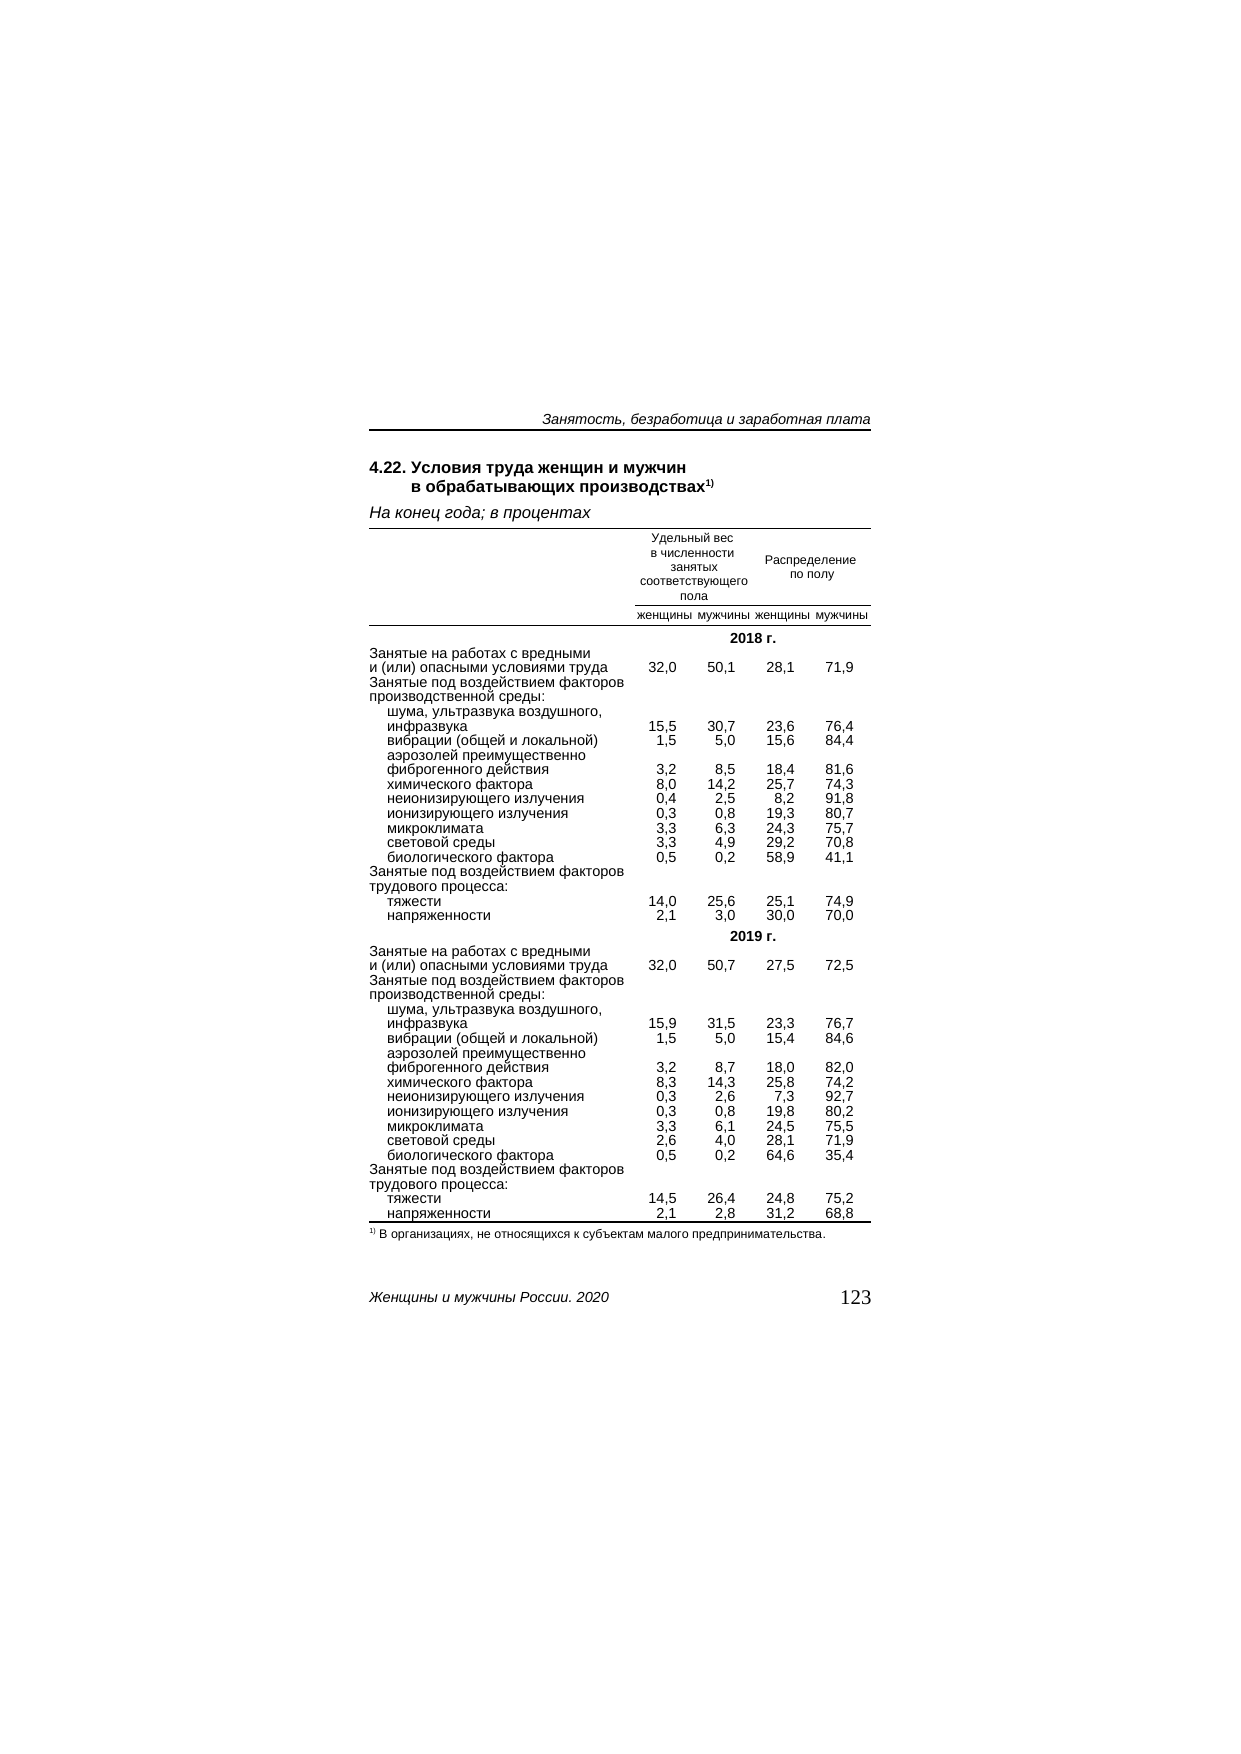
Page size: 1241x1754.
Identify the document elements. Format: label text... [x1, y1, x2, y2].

text 4.22. Условия труда женщин и мужчин в обрабатывающих производствах1) [369, 458, 871, 496]
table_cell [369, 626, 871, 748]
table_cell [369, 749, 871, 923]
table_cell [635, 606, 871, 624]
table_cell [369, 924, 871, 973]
text На конец года; в процентах [369, 502, 871, 522]
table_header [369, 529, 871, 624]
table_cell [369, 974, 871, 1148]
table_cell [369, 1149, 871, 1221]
text 1) В организациях, не относящихся к субъектам малого предпринимательства. [369, 1227, 871, 1241]
